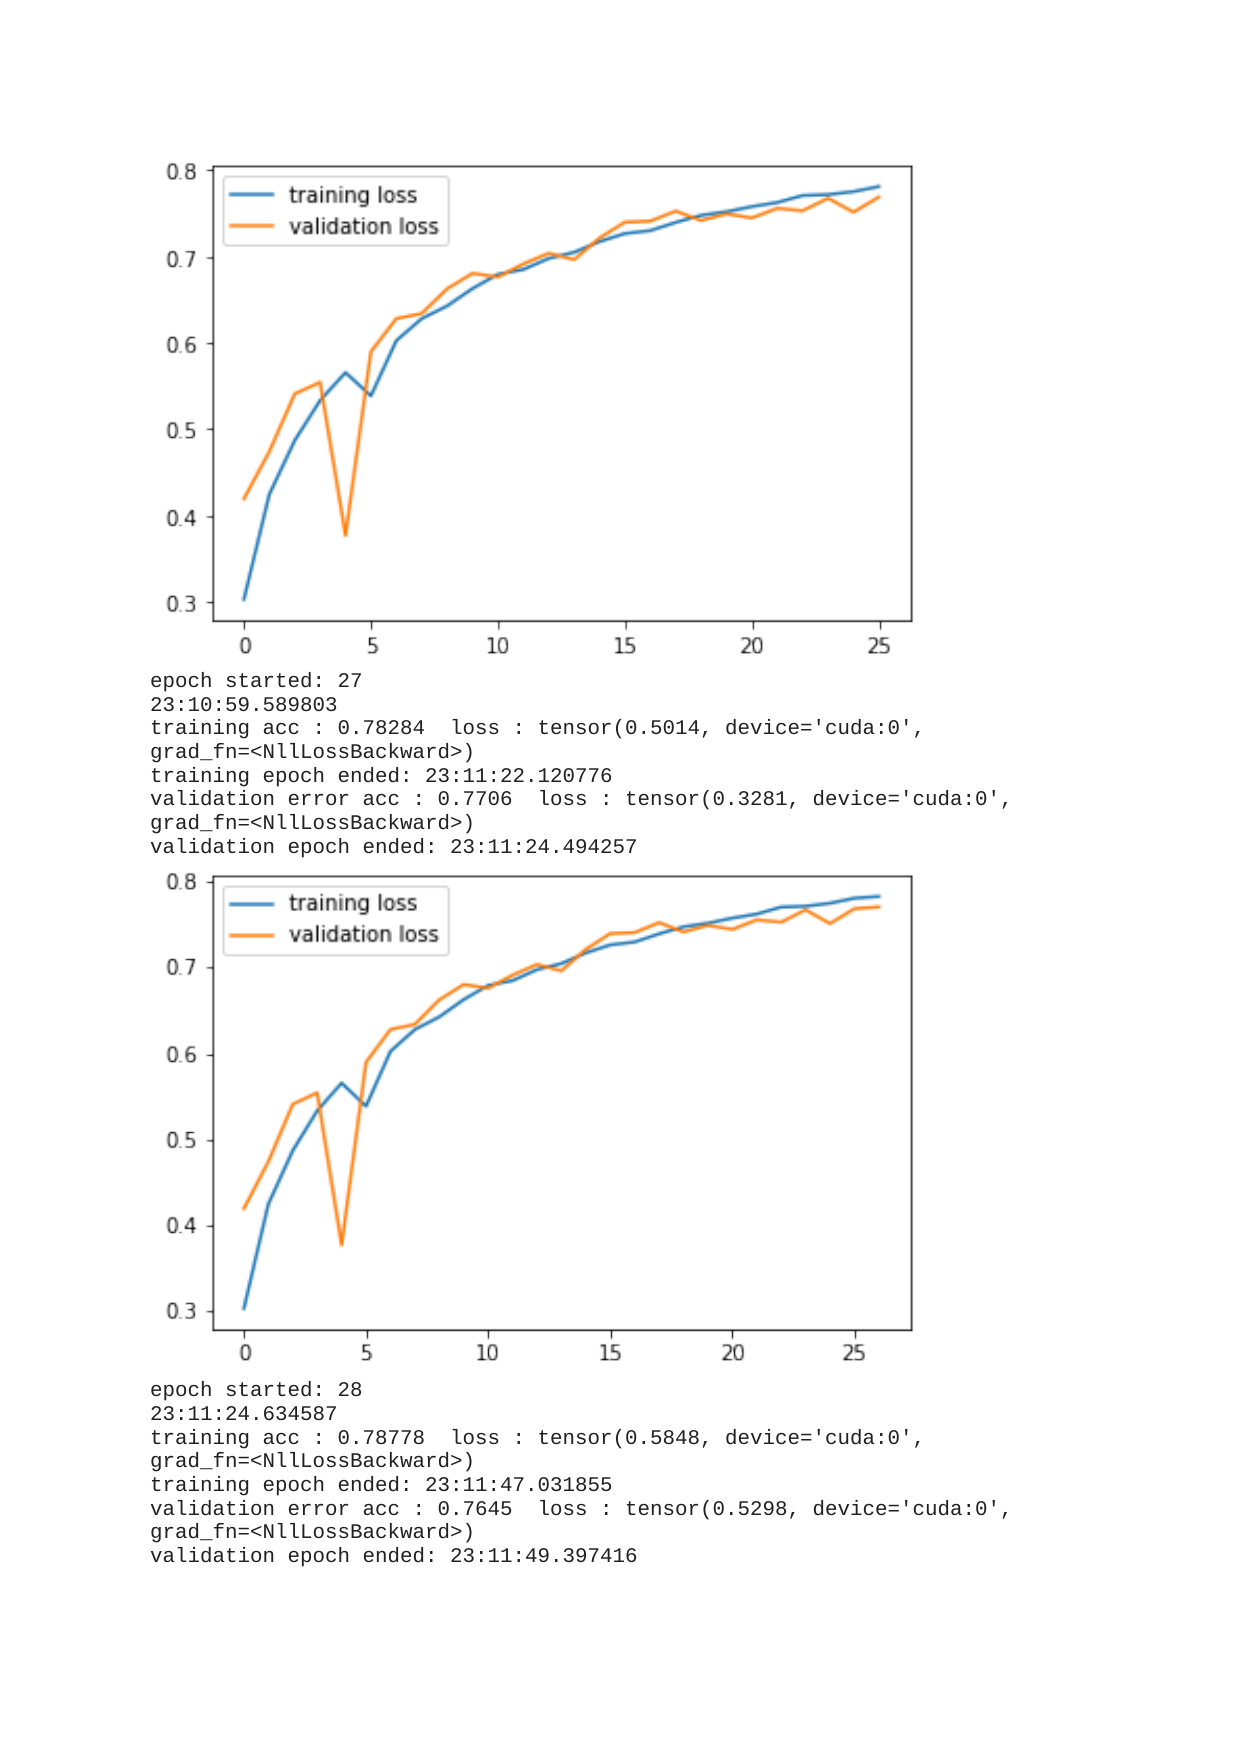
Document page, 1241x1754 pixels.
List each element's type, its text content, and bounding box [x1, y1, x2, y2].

text epoch started: 28 [150, 1379, 1090, 1403]
text validation error acc : 0.7706 loss : tensor(0.3281, device='cuda:0', grad_fn=<NllLossBackward>) [150, 788, 1090, 836]
text training epoch ended: 23:11:22.120776 [150, 765, 1090, 788]
text validation epoch ended: 23:11:49.397416 [150, 1545, 1090, 1568]
text training acc : 0.78778 loss : tensor(0.5848, device='cuda:0', grad_fn=<NllLossBackward>) [150, 1427, 1090, 1474]
text validation error acc : 0.7645 loss : tensor(0.5298, device='cuda:0', grad_fn=<NllLossBackward>) [150, 1498, 1090, 1545]
text training acc : 0.78284 loss : tensor(0.5014, device='cuda:0', grad_fn=<NllLossBackward>) [150, 717, 1090, 765]
text training epoch ended: 23:11:47.031855 [150, 1474, 1090, 1498]
text 23:10:59.589803 [150, 694, 1090, 717]
text validation epoch ended: 23:11:24.494257 [150, 836, 1090, 859]
picture [150, 859, 926, 1380]
picture [150, 150, 926, 671]
text epoch started: 27 [150, 670, 1090, 694]
text 23:11:24.634587 [150, 1403, 1090, 1427]
